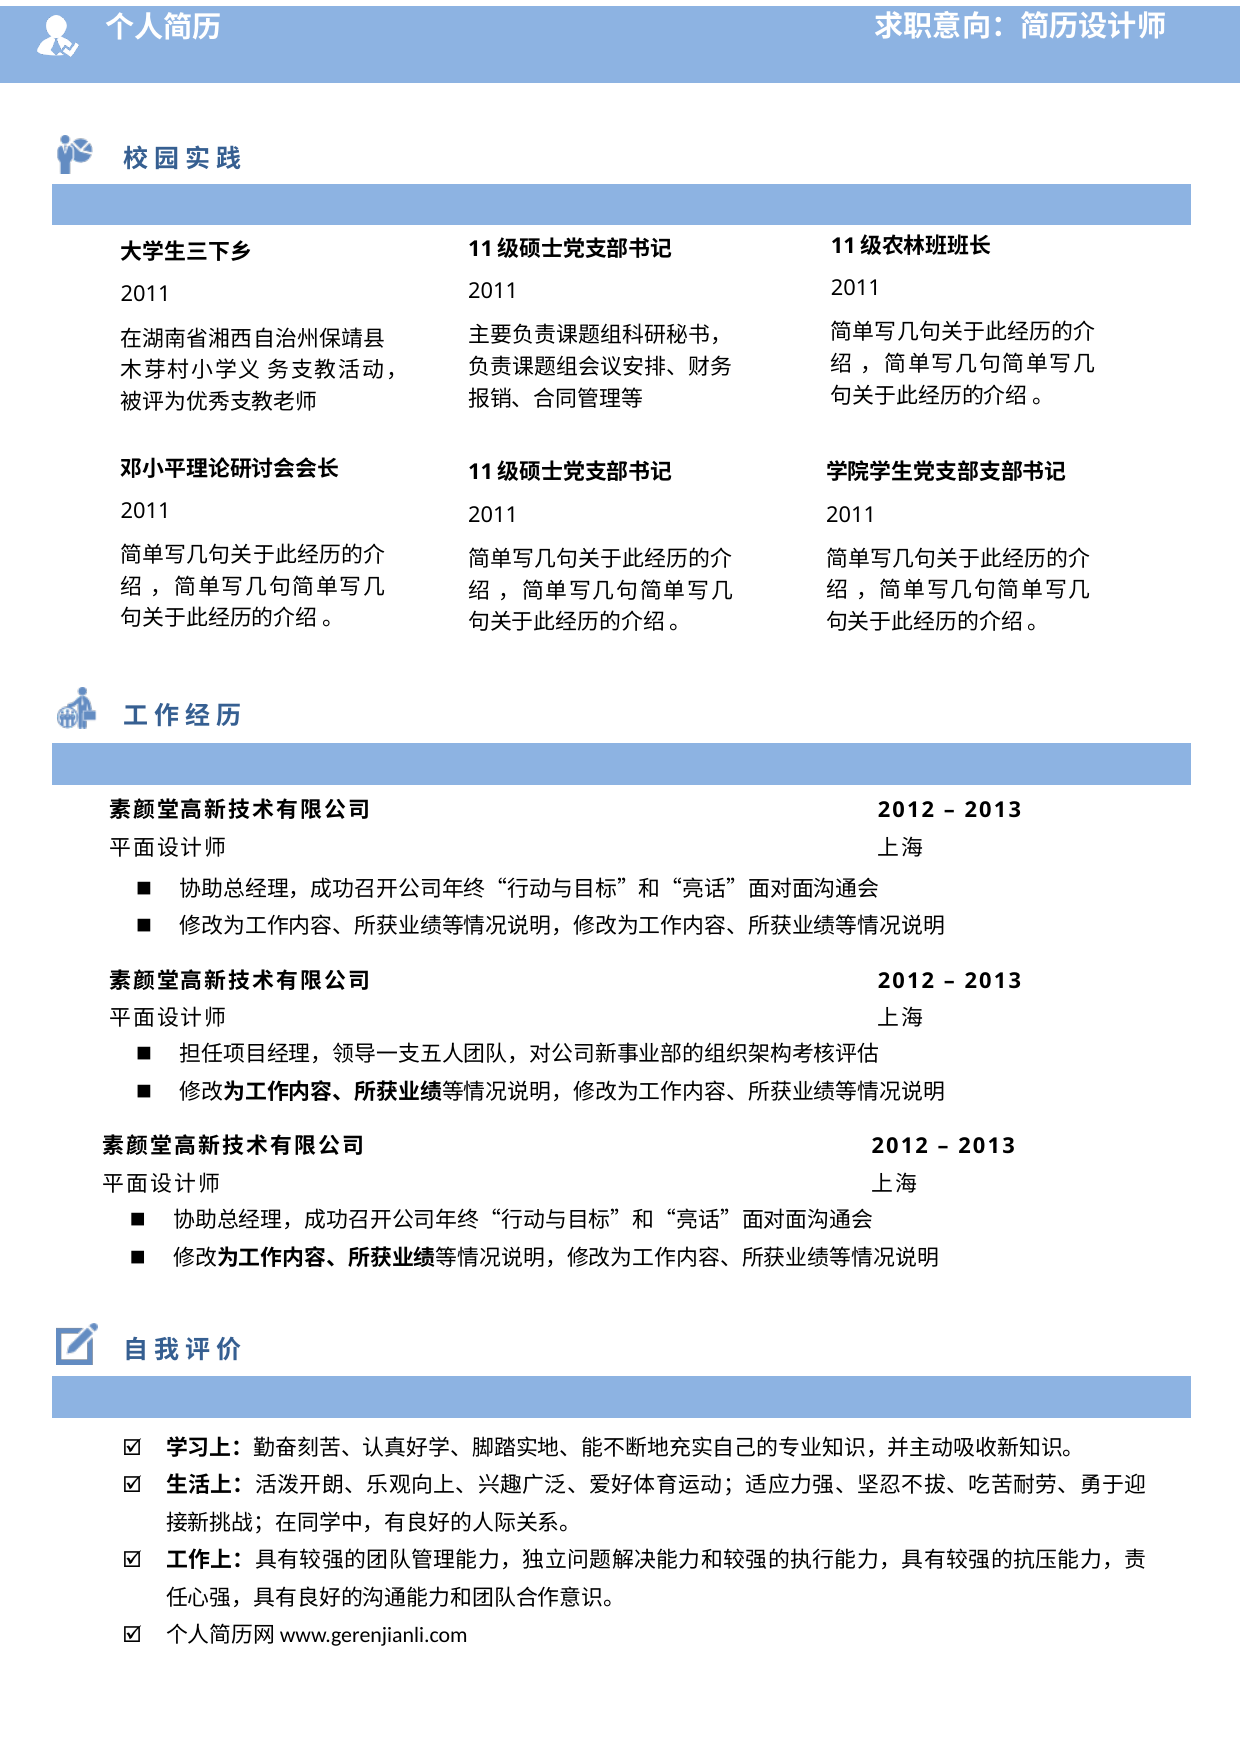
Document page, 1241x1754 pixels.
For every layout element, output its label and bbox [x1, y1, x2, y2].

picture [37, 15, 79, 57]
picture [56, 687, 97, 729]
picture [56, 135, 94, 174]
picture [56, 1323, 98, 1365]
